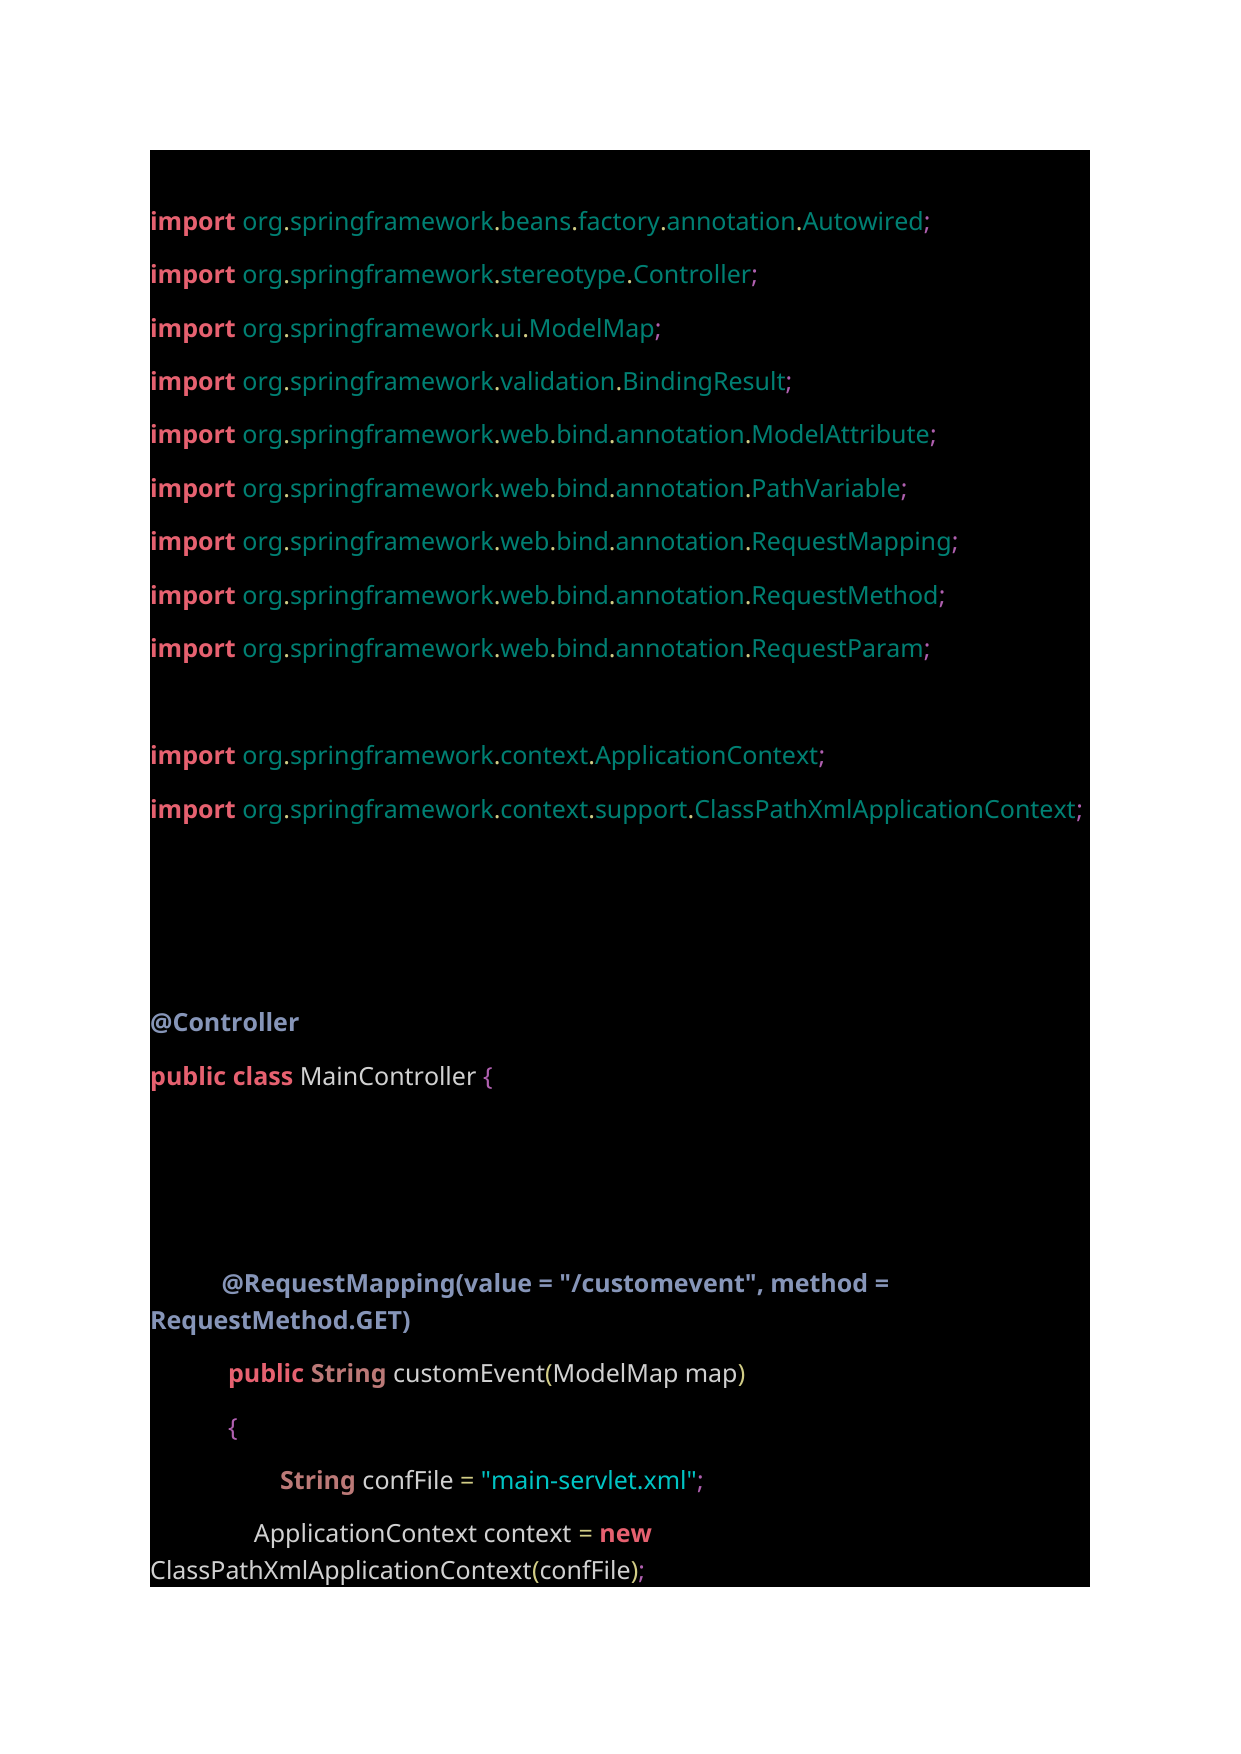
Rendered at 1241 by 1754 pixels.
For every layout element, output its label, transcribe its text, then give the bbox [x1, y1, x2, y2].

text import org.springframework.web.bind.annotation.PathVariable; [150, 471, 1090, 505]
text { [150, 1409, 1090, 1443]
text import org.springframework.validation.BindingResult; [150, 364, 1090, 398]
text import org.springframework.ui.ModelMap; [150, 310, 1090, 344]
text import org.springframework.stereotype.Controller; [150, 257, 1090, 291]
text public class MainController { [150, 1058, 1090, 1092]
text public String customEvent(ModelMap map) [150, 1356, 1090, 1390]
text import org.springframework.context.support.ClassPathXmlApplicationContext; [150, 791, 1090, 825]
text @Controller [150, 1005, 1090, 1039]
text ApplicationContext context = new ClassPathXmlApplicationContext(confFile); [150, 1516, 1090, 1587]
text @RequestMapping(value = "/customevent", method = RequestMethod.GET) [150, 1266, 1090, 1336]
text import org.springframework.beans.factory.annotation.Autowired; [150, 203, 1090, 237]
text import org.springframework.context.ApplicationContext; [150, 738, 1090, 772]
text import org.springframework.web.bind.annotation.ModelAttribute; [150, 417, 1090, 451]
text import org.springframework.web.bind.annotation.RequestMethod; [150, 577, 1090, 612]
text String confFile = "main-servlet.xml"; [150, 1463, 1090, 1497]
text import org.springframework.web.bind.annotation.RequestParam; [150, 631, 1090, 665]
text import org.springframework.web.bind.annotation.RequestMapping; [150, 524, 1090, 558]
